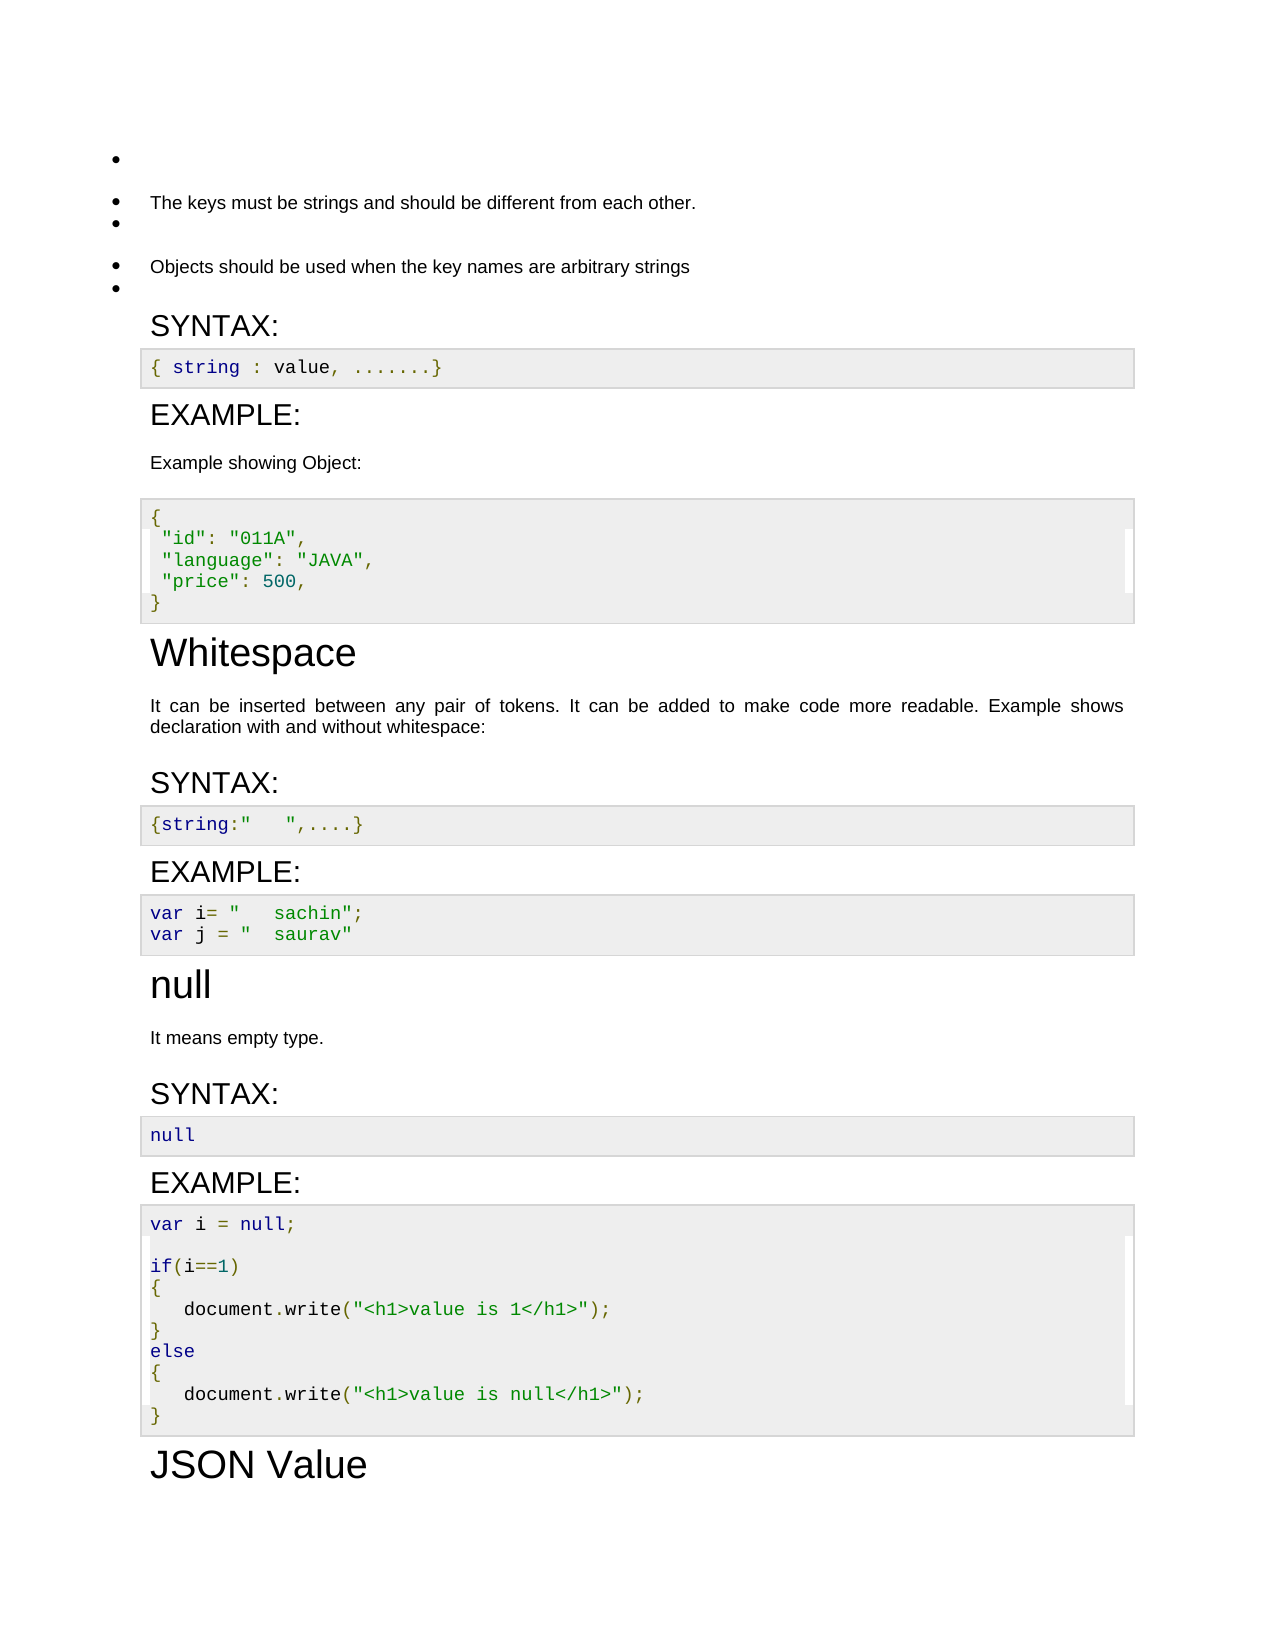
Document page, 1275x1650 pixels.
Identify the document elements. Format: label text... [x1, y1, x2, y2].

text else [150, 1342, 1125, 1363]
list Objects should be used when the key names are arbitrary strings [112, 256, 1125, 278]
text document.write("<h1>value is 1</h1>"); [150, 1299, 1125, 1321]
text if(i==1) [150, 1257, 1125, 1278]
subtitle SYNTAX: [150, 305, 1120, 343]
text } [142, 583, 1133, 623]
subtitle SYNTAX: [150, 763, 1120, 800]
subtitle Whitespace [150, 629, 1120, 675]
text {string:" ",....} [142, 807, 1133, 845]
text { [142, 500, 1133, 529]
subtitle null [150, 961, 1120, 1007]
text { string : value, .......} [142, 350, 1133, 387]
text } [150, 1321, 1125, 1342]
text It can be inserted between any pair of tokens. It can be added to make code more readable. Example shows declaration with and without whitespace: [150, 695, 1125, 738]
text Example showing Object: [150, 451, 1125, 473]
text var j = " saurav" [142, 915, 1133, 955]
text "language": "JAVA", [150, 550, 1125, 572]
text var i = null; [142, 1206, 1133, 1236]
text { [150, 1363, 1125, 1384]
subtitle JSON Value [150, 1442, 1120, 1487]
text var i= " sachin"; [142, 896, 1133, 915]
text "id": "011A", [150, 529, 1125, 550]
text } [142, 1396, 1133, 1435]
subtitle SYNTAX: [150, 1073, 1120, 1111]
subtitle EXAMPLE: [150, 394, 1120, 431]
list The keys must be strings and should be different from each other. [112, 192, 1125, 214]
text null [142, 1117, 1133, 1155]
text It means empty type. [150, 1027, 1125, 1048]
subtitle EXAMPLE: [150, 851, 1120, 889]
subtitle EXAMPLE: [150, 1162, 1120, 1199]
text { [150, 1278, 1125, 1299]
